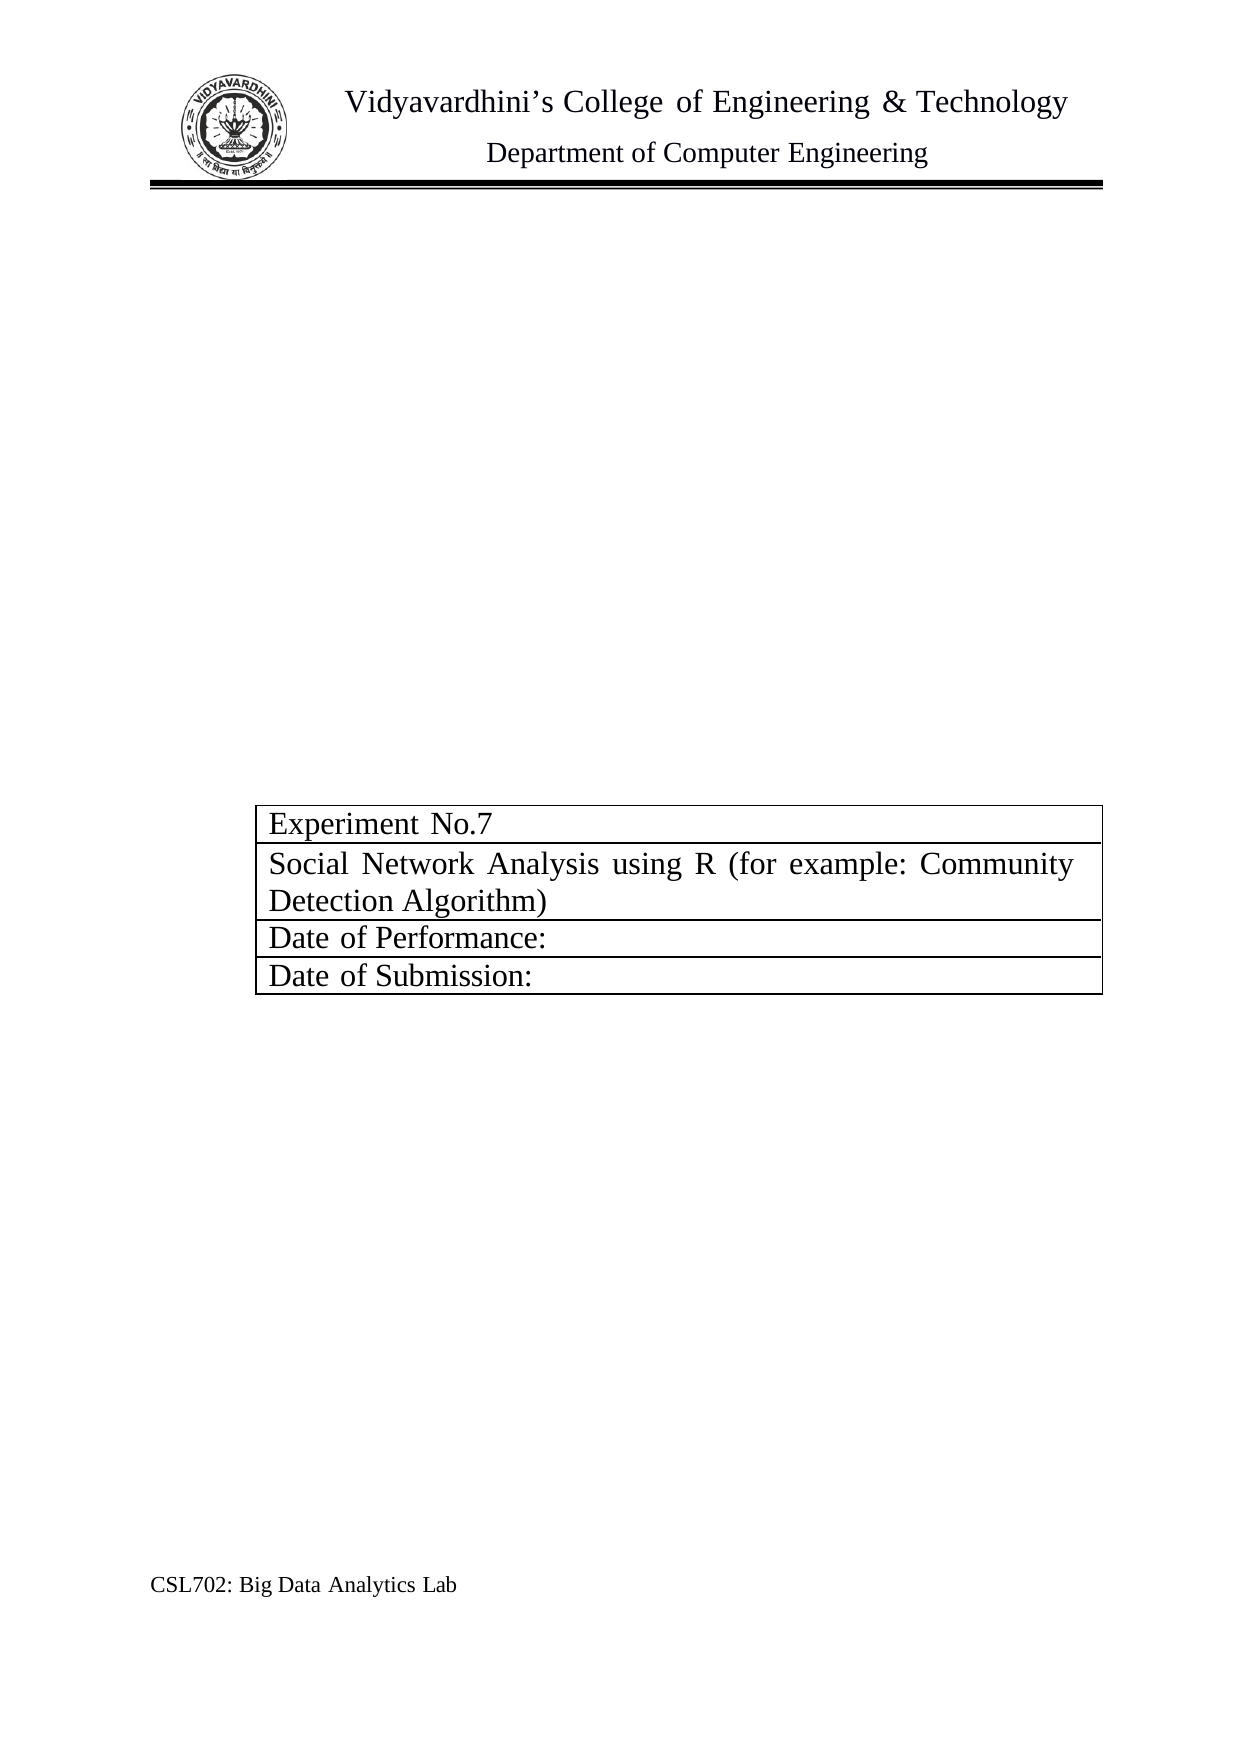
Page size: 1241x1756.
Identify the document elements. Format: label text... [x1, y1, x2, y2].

table_cell Social Network Analysis using R (for example: Community Detection Algorithm) [257, 842, 1102, 919]
table_cell Date of Performance: [257, 919, 1102, 956]
table_header Experiment No.7 [257, 806, 1102, 842]
table_cell Date of Submission: [257, 956, 1102, 993]
picture [181, 74, 287, 180]
